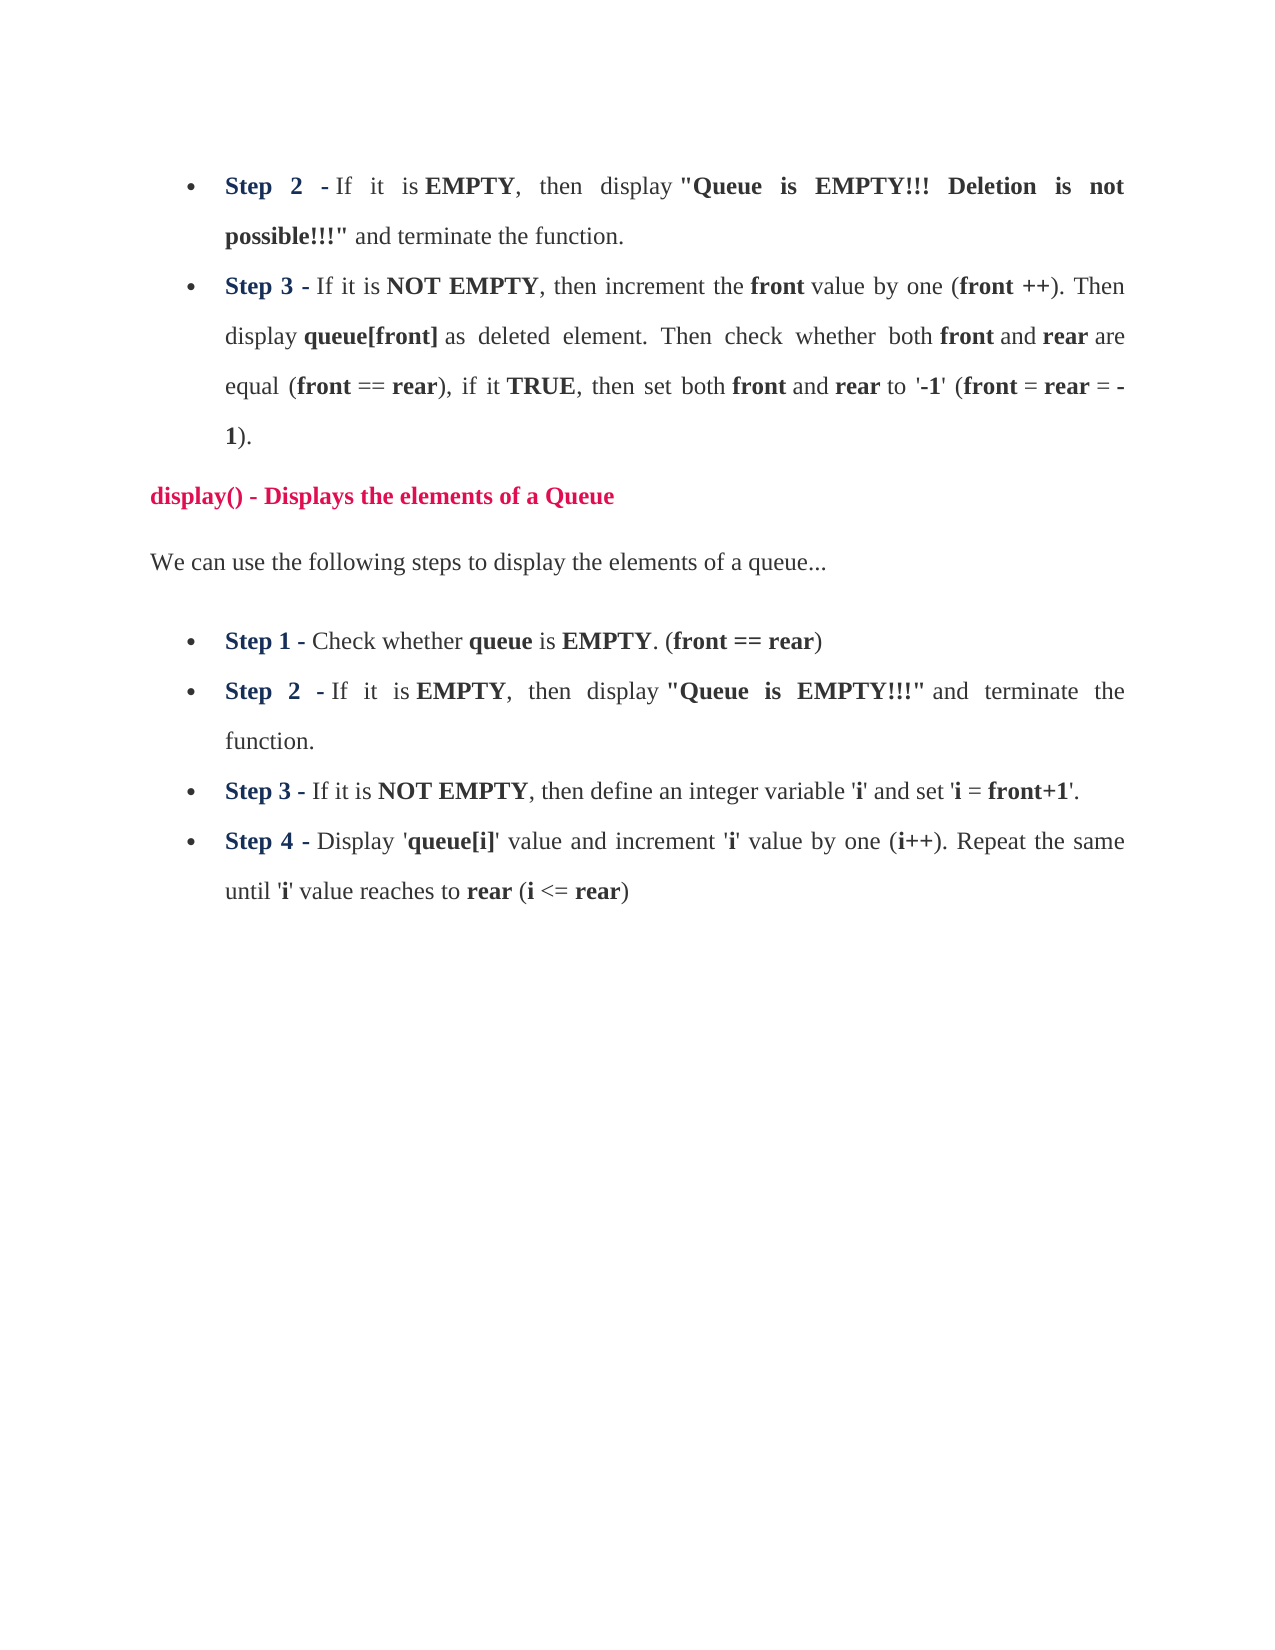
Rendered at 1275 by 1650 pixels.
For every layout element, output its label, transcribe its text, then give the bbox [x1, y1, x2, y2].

list Step 3 - If it is NOT EMPTY, then increment the front value by one (front ++). Then display queue[front] as deleted element. Then check whether both front and rear are equal (front == rear), if it TRUE, then set both front and rear to '-1' (front = rear = -1). [187, 250, 1125, 450]
text display() - Displays the elements of a Queue [150, 481, 1125, 510]
list Step 4 - Display 'queue[i]' value and increment 'i' value by one (i++). Repeat the same until 'i' value reaches to rear (i <= rear) [187, 805, 1125, 905]
text We can use the following steps to display the elements of a queue... [150, 526, 1125, 576]
list Step 3 - If it is NOT EMPTY, then define an integer variable 'i' and set 'i = front+1'. [187, 755, 1125, 805]
list Step 2 - If it is EMPTY, then display "Queue is EMPTY!!! Deletion is not possible!!!" and terminate the function. [187, 150, 1125, 250]
list Step 2 - If it is EMPTY, then display "Queue is EMPTY!!!" and terminate the function. [187, 655, 1125, 755]
list Step 1 - Check whether queue is EMPTY. (front == rear) [187, 605, 1125, 655]
